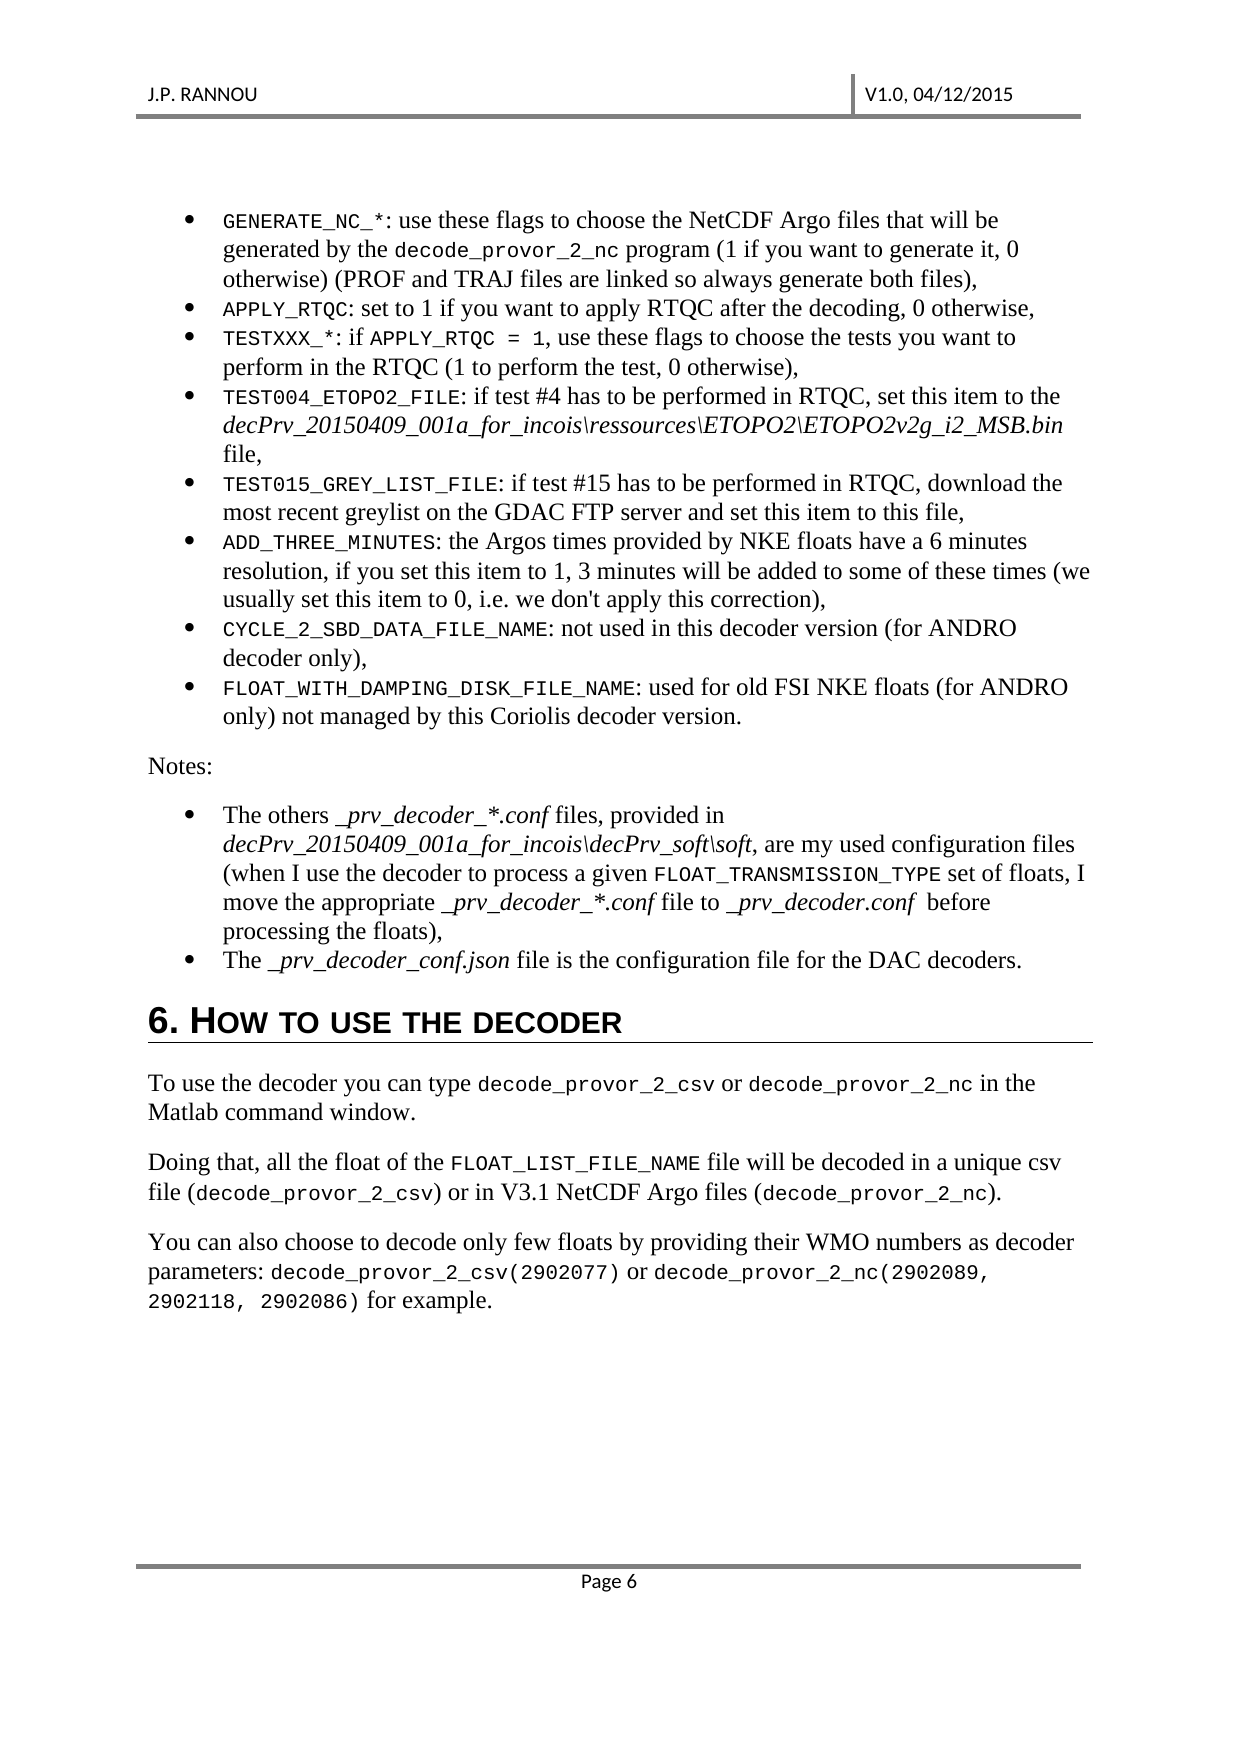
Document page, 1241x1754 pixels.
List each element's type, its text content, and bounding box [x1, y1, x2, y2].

list GENERATE_NC_*: use these flags to choose the NetCDF Argo files that will be generated by the decode_provor_2_nc program (1 if you want to generate it, 0 otherwise) (PROF and TRAJ files are linked so always generate both files), [185, 205, 1093, 293]
subtitle How to use the decoder [148, 999, 1093, 1042]
text You can also choose to decode only few floats by providing their WMO numbers as decoder parameters: decode_provor_2_csv(2902077) or decode_provor_2_nc(2902089, 2902118, 2902086) for example. [148, 1227, 1093, 1315]
list APPLY_RTQC: set to 1 if you want to apply RTQC after the decoding, 0 otherwise, [185, 293, 1093, 322]
list TEST004_ETOPO2_FILE: if test #4 has to be performed in RTQC, set this item to the decPrv_20150409_001a_for_incois\ressources\ETOPO2\ETOPO2v2g_i2_MSB.bin file, [185, 381, 1093, 468]
text Doing that, all the float of the FLOAT_LIST_FILE_NAME file will be decoded in a unique csv file (decode_provor_2_csv) or in V3.1 NetCDF Argo files (decode_provor_2_nc). [148, 1147, 1093, 1206]
list The _prv_decoder_conf.json file is the configuration file for the DAC decoders. [185, 945, 1093, 974]
list The others _prv_decoder_*.conf files, provided in decPrv_20150409_001a_for_incois\decPrv_soft\soft, are my used configuration files (when I use the decoder to process a given FLOAT_TRANSMISSION_TYPE set of floats, I move the appropriate _prv_decoder_*.conf file to _prv_decoder.conf before processing the floats), [185, 800, 1093, 945]
list TEST015_GREY_LIST_FILE: if test #15 has to be performed in RTQC, download the most recent greylist on the GDAC FTP server and set this item to this file, [185, 468, 1093, 526]
text Notes: [148, 751, 1093, 779]
text To use the decoder you can type decode_provor_2_csv or decode_provor_2_nc in the Matlab command window. [148, 1068, 1093, 1126]
list ADD_THREE_MINUTES: the Argos times provided by NKE floats have a 6 minutes resolution, if you set this item to 1, 3 minutes will be added to some of these times (we usually set this item to 0, i.e. we don't apply this correction), [185, 526, 1093, 613]
list FLOAT_WITH_DAMPING_DISK_FILE_NAME: used for old FSI NKE floats (for ANDRO only) not managed by this Coriolis decoder version. [185, 672, 1093, 730]
list CYCLE_2_SBD_DATA_FILE_NAME: not used in this decoder version (for ANDRO decoder only), [185, 613, 1093, 672]
list TESTXXX_*: if APPLY_RTQC = 1, use these flags to choose the tests you want to perform in the RTQC (1 to perform the test, 0 otherwise), [185, 322, 1093, 381]
